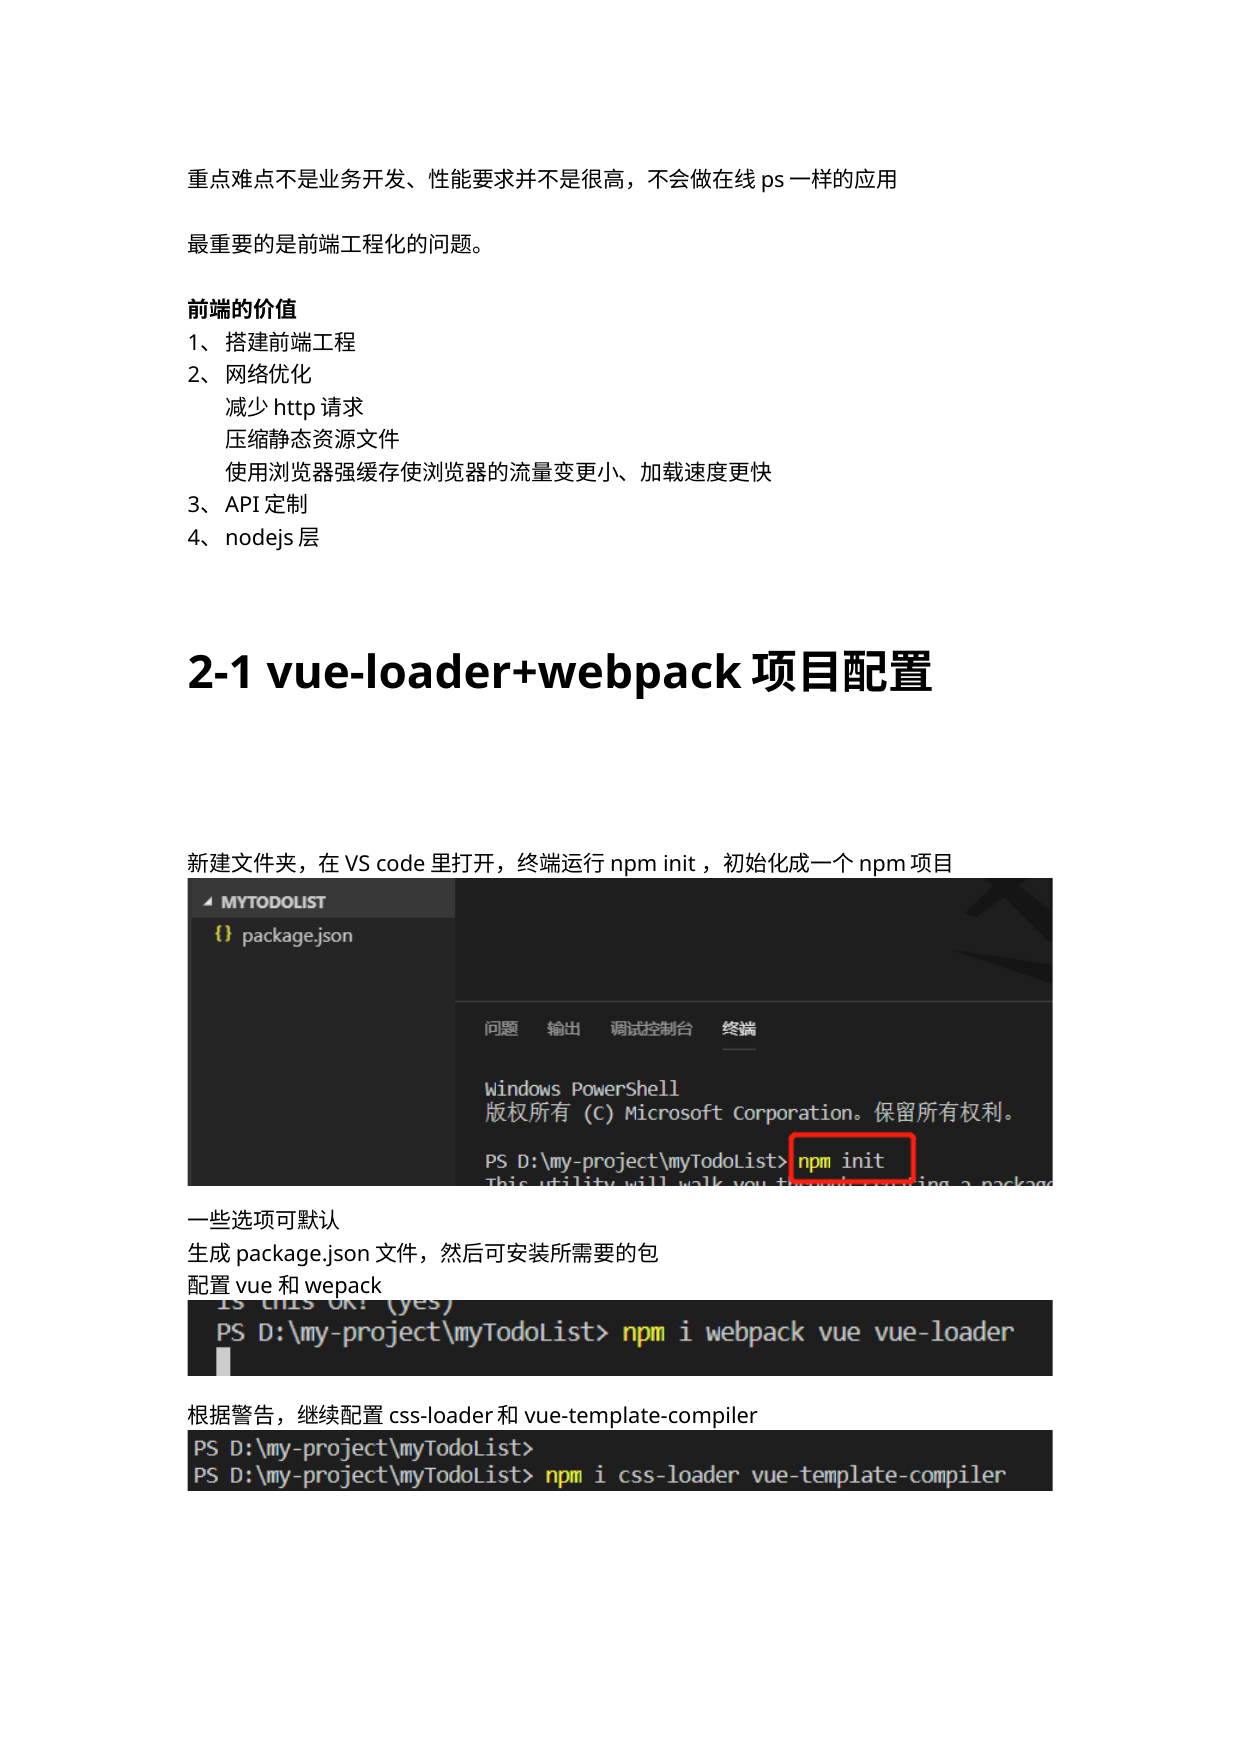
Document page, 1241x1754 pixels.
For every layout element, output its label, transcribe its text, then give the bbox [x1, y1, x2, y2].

text 一些选项可默认 [187, 1203, 1053, 1236]
list API定制 [187, 487, 1053, 519]
text 重点难点不是业务开发、性能要求并不是很高，不会做在线ps一样的应用 [187, 162, 1053, 194]
picture [187, 1430, 1053, 1491]
text 新建文件夹，在VS code里打开，终端运行 npm init ，初始化成一个npm项目 [187, 846, 1053, 878]
text 最重要的是前端工程化的问题。 [187, 227, 1053, 259]
subtitle 2-1 vue-loader+webpack项目配置 [187, 620, 1053, 717]
list 搭建前端工程 [187, 324, 1053, 357]
text 压缩静态资源文件 [187, 422, 1053, 454]
text 配置vue 和wepack [187, 1268, 1053, 1300]
list 网络优化 [187, 357, 1053, 389]
text 根据警告，继续配置css-loader和 vue-template-compiler [187, 1398, 1053, 1430]
text 前端的价值 [187, 292, 1053, 324]
text 生成package.json文件，然后可安装所需要的包 [187, 1236, 1053, 1268]
list 使用浏览器强缓存使浏览器的流量变更小、加载速度更快 [225, 454, 1053, 487]
picture [187, 878, 1053, 1186]
picture [187, 1300, 1053, 1376]
text 减少http请求 [187, 389, 1053, 422]
list nodejs层 [187, 519, 1053, 552]
